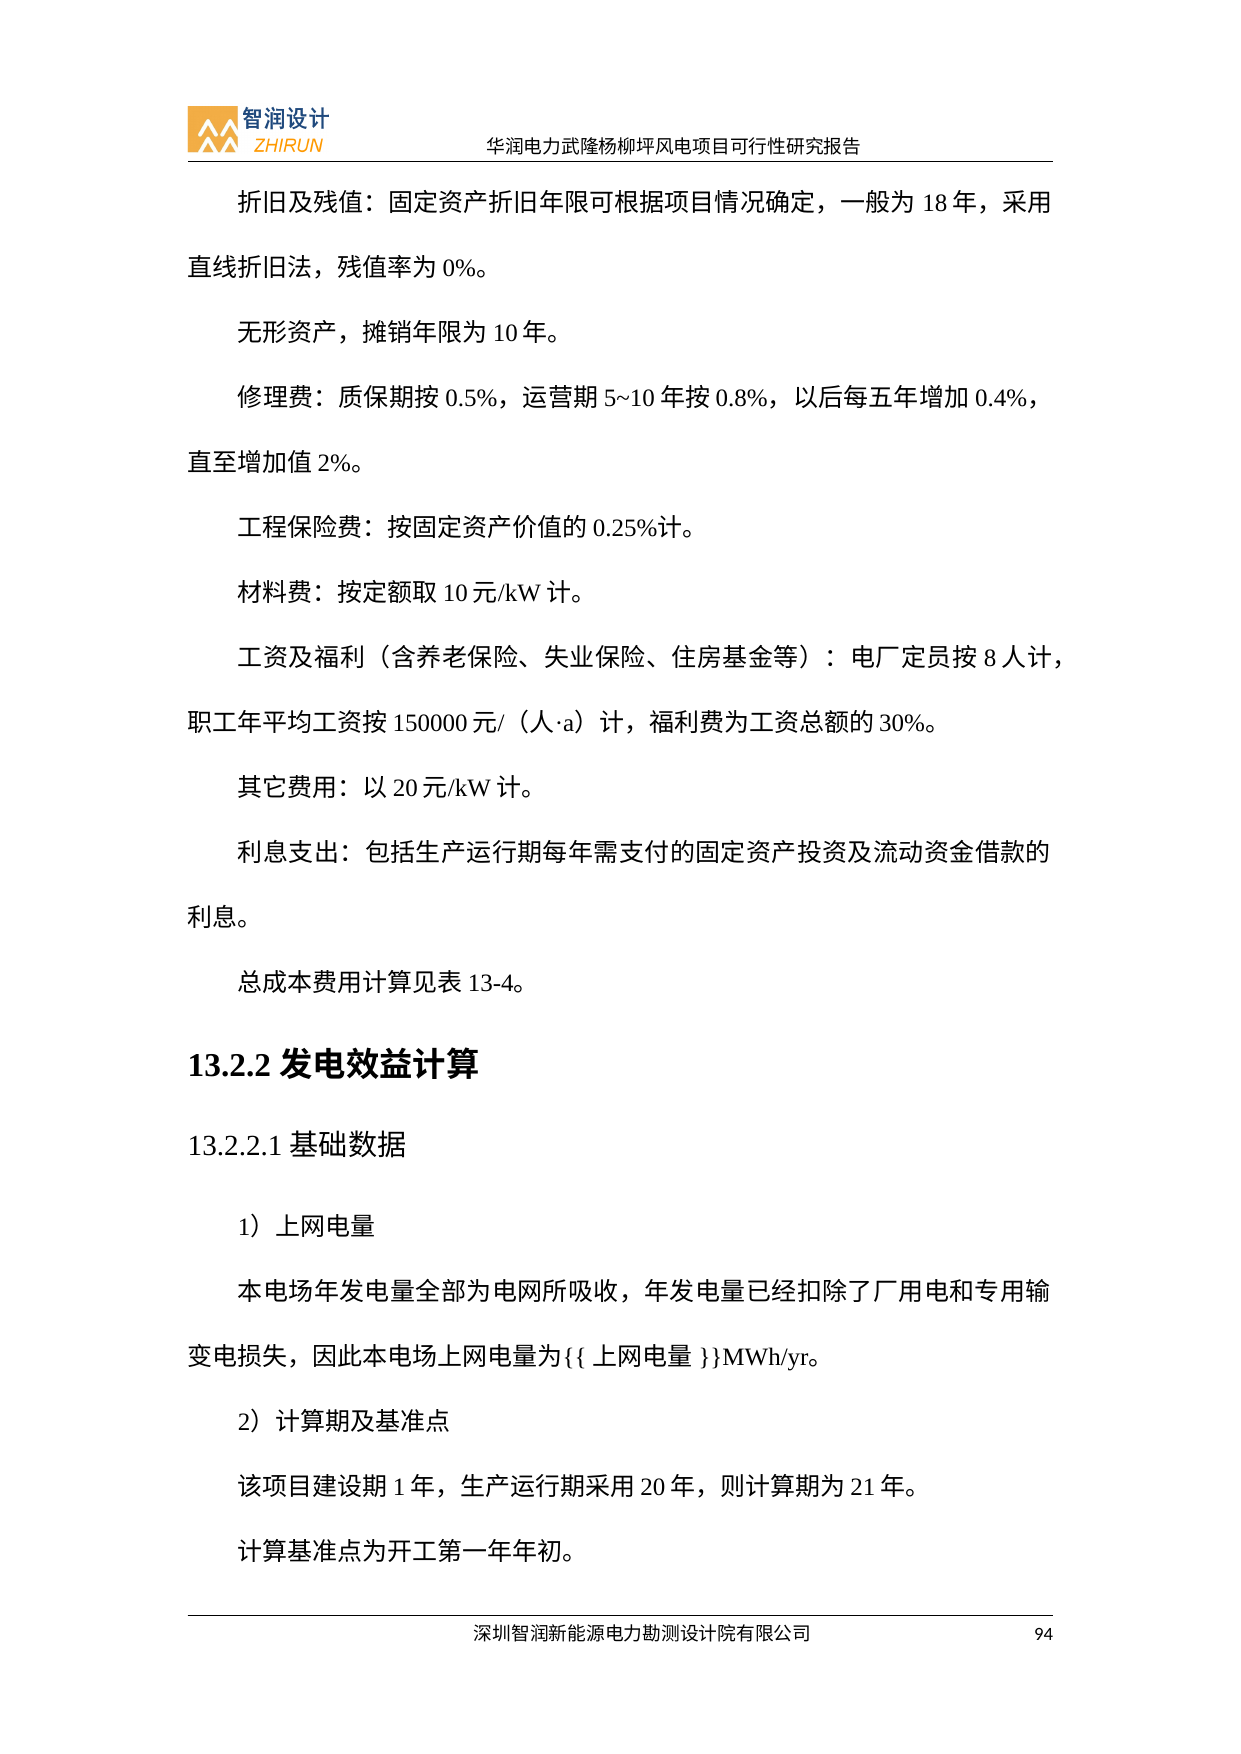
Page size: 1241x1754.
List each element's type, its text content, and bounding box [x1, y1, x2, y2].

subtitle 13.2.2 发电效益计算 [187, 1029, 1053, 1094]
text 其它费用：以20元/kW计。 [187, 753, 1053, 818]
text 工程保险费：按固定资产价值的0.25%计。 [187, 493, 1053, 558]
text 2）计算期及基准点 [187, 1387, 1053, 1452]
text 折旧及残值：固定资产折旧年限可根据项目情况确定，一般为18年，采用直线折旧法，残值率为0%。 [187, 168, 1053, 298]
text 利息支出：包括生产运行期每年需支付的固定资产投资及流动资金借款的利息。 [187, 818, 1053, 948]
text 修理费：质保期按0.5%，运营期5~10年按0.8%，以后每五年增加0.4%，直至增加值2%。 [187, 363, 1053, 493]
picture [187, 103, 330, 154]
text 1）上网电量 [187, 1192, 1053, 1257]
text 无形资产，摊销年限为10年。 [187, 298, 1053, 363]
text 材料费：按定额取10元/kW计。 [187, 558, 1053, 623]
text 该项目建设期1年，生产运行期采用20年，则计算期为21年。 [187, 1452, 1053, 1517]
text 总成本费用计算见表13-4。 [187, 948, 1053, 1013]
subtitle 13.2.2.1 基础数据 [187, 1110, 1053, 1175]
text 工资及福利（含养老保险、失业保险、住房基金等）：电厂定员按8人计，职工年平均工资按150000元/（人·a）计，福利费为工资总额的30%。 [187, 623, 1053, 753]
text 本电场年发电量全部为电网所吸收，年发电量已经扣除了厂用电和专用输变电损失，因此本电场上网电量为{{ 上网电量 }}MWh/yr。 [187, 1257, 1053, 1387]
text 计算基准点为开工第一年年初。 [187, 1517, 1053, 1582]
